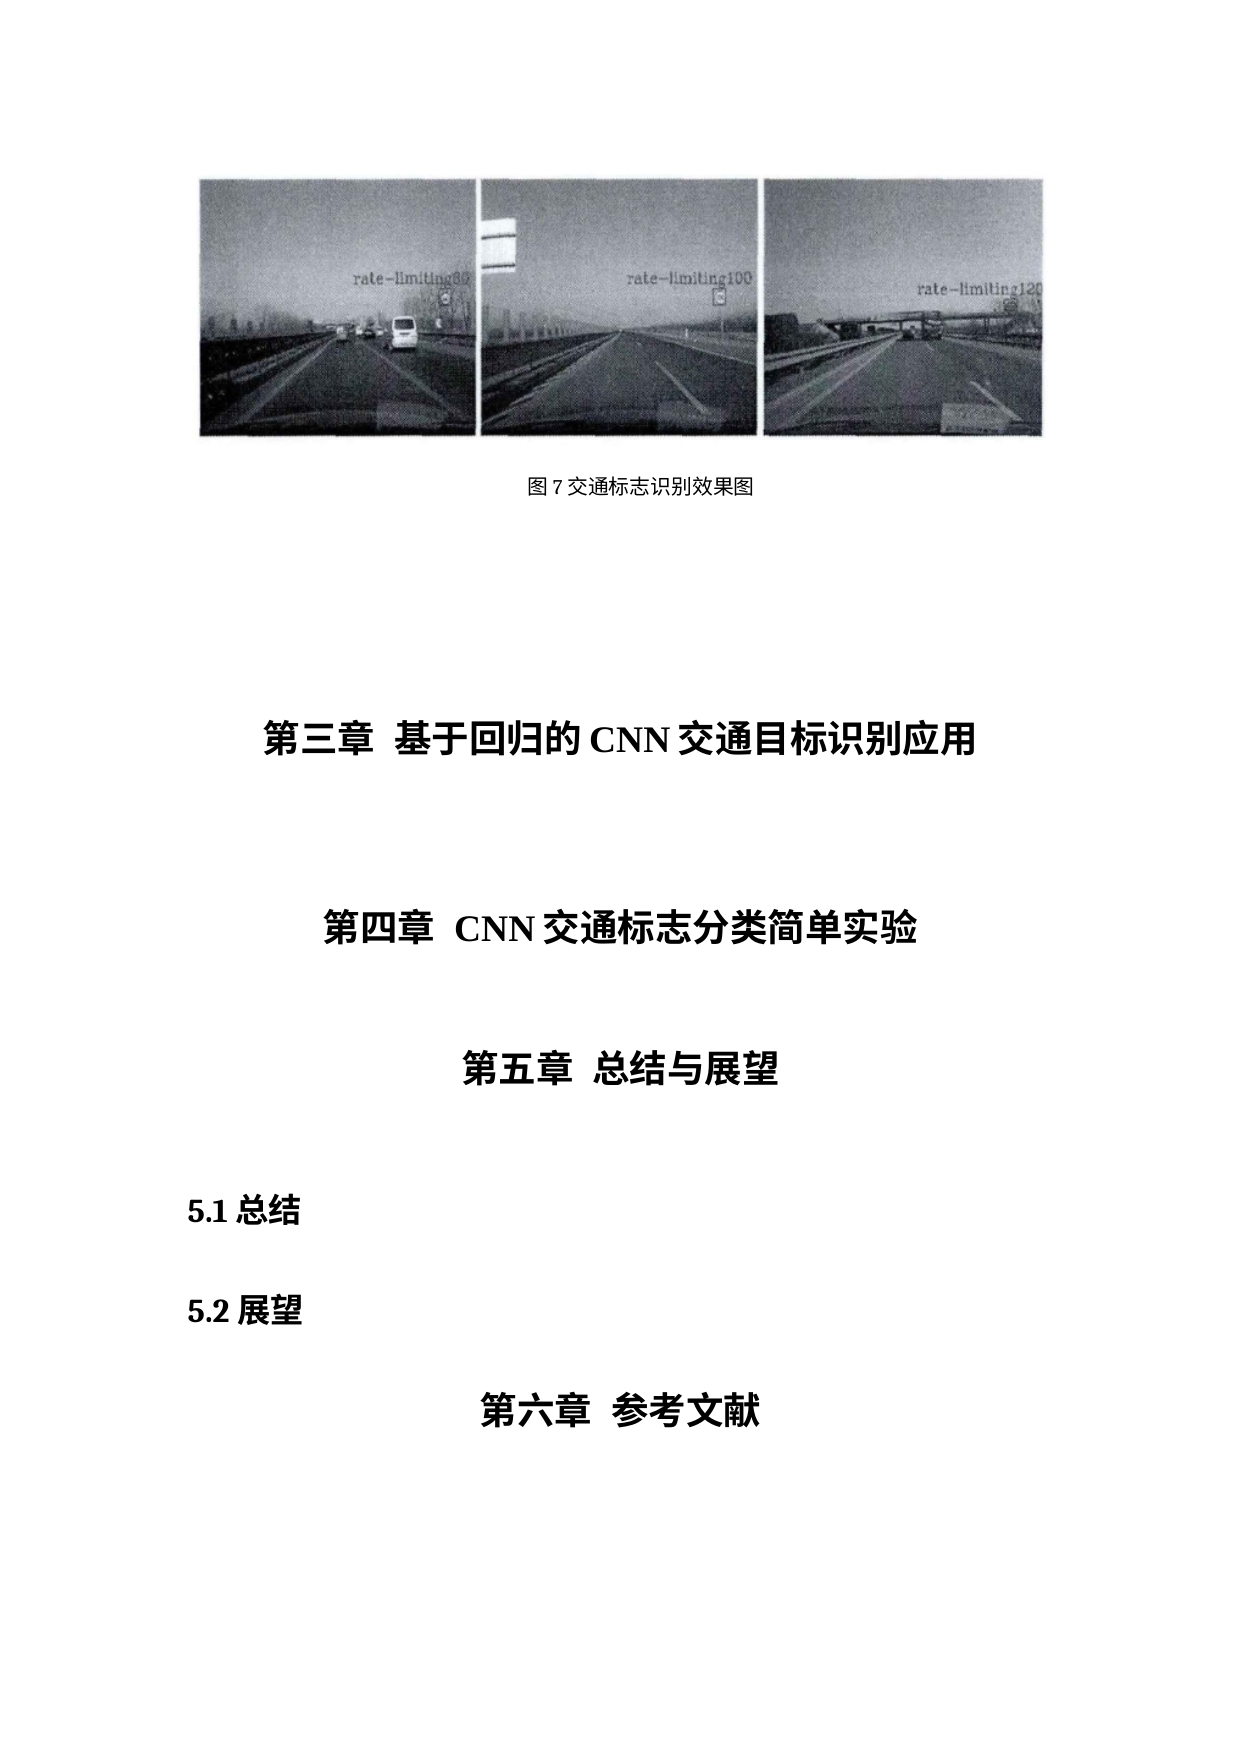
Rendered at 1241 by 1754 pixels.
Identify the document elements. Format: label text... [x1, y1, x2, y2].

subtitle 基于回归的CNN交通目标识别应用 [187, 704, 1053, 769]
subtitle 总结 [187, 1175, 1053, 1240]
subtitle CNN交通标志分类简单实验 [187, 892, 1053, 957]
subtitle 展望 [187, 1275, 1053, 1340]
text 图 7 交通标志识别效果图 [187, 469, 1053, 501]
picture [187, 162, 1053, 446]
subtitle 参考文献 [187, 1375, 1053, 1440]
subtitle 总结与展望 [187, 1034, 1053, 1099]
